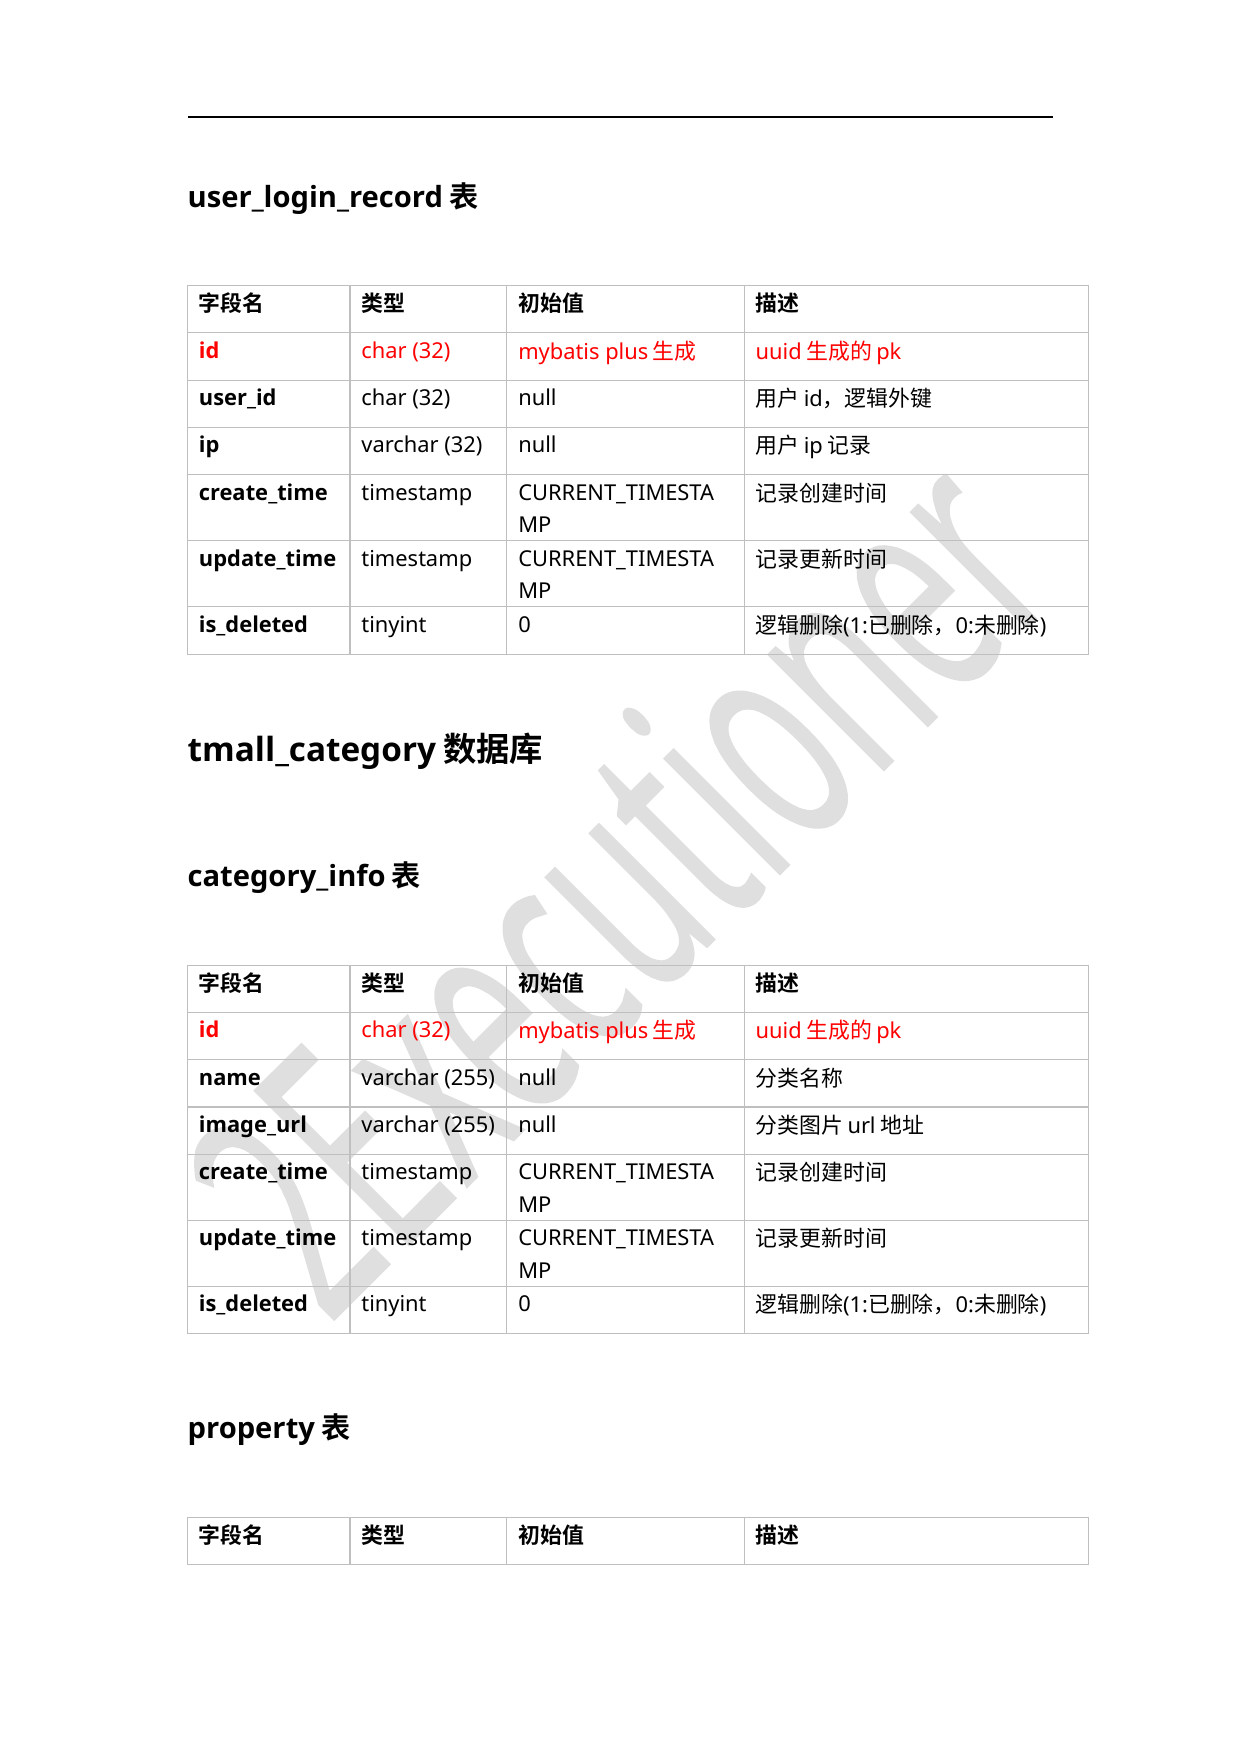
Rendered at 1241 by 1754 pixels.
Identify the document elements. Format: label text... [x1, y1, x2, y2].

table_cell 分类图片url地址 [745, 1108, 1088, 1154]
table_header 初始值 [507, 1518, 744, 1564]
table_cell ip [188, 428, 349, 474]
table_cell tinyint [351, 1287, 506, 1333]
table_cell varchar (255) [351, 1060, 506, 1106]
table_header 初始值 [507, 966, 744, 1012]
table_cell is_deleted [188, 1287, 349, 1333]
table_cell mybatis plus生成 [507, 1013, 744, 1059]
table_cell 逻辑删除(1:已删除，0:未删除) [745, 607, 1088, 653]
table_cell timestamp [351, 541, 506, 606]
table_cell CURRENT_TIMESTAMP [507, 475, 744, 540]
table_header 类型 [351, 1518, 506, 1564]
table_cell update_time [188, 1221, 349, 1286]
subtitle property表 [187, 1394, 1053, 1459]
table_header 字段名 [188, 966, 349, 1012]
table_header 描述 [745, 966, 1088, 1012]
table_cell char (32) [351, 1013, 506, 1059]
table_cell id [188, 333, 349, 379]
subtitle user_login_record表 [187, 162, 1053, 227]
table_cell is_deleted [188, 607, 349, 653]
table_header 字段名 [188, 1518, 349, 1564]
table_cell null [507, 1108, 744, 1154]
table_cell timestamp [351, 1221, 506, 1286]
table_cell CURRENT_TIMESTAMP [507, 1221, 744, 1286]
table_cell 用户id，逻辑外键 [745, 381, 1088, 427]
table_cell 0 [507, 607, 744, 653]
table_cell char (32) [351, 333, 506, 379]
subtitle tmall_category数据库 [187, 714, 1053, 779]
table_cell null [507, 428, 744, 474]
table_cell image_url [188, 1108, 349, 1154]
table_cell create_time [188, 1155, 349, 1220]
table_cell CURRENT_TIMESTAMP [507, 541, 744, 606]
table_cell mybatis plus生成 [507, 333, 744, 379]
table_header 字段名 [188, 286, 349, 332]
table_cell null [507, 381, 744, 427]
table_cell tinyint [351, 607, 506, 653]
table_cell user_id [188, 381, 349, 427]
table_cell 0 [507, 1287, 744, 1333]
table_cell CURRENT_TIMESTAMP [507, 1155, 744, 1220]
table_cell 分类名称 [745, 1060, 1088, 1106]
table_header 初始值 [507, 286, 744, 332]
table_cell varchar (32) [351, 428, 506, 474]
table_cell timestamp [351, 1155, 506, 1220]
table_cell create_time [188, 475, 349, 540]
table_cell name [188, 1060, 349, 1106]
table_cell 记录更新时间 [745, 541, 1088, 606]
table_cell id [188, 1013, 349, 1059]
table_header 类型 [351, 286, 506, 332]
table_cell 记录创建时间 [745, 1155, 1088, 1220]
table_header 描述 [745, 1518, 1088, 1564]
table_cell uuid生成的pk [745, 333, 1088, 379]
table_cell varchar (255) [351, 1108, 506, 1154]
table_header 描述 [745, 286, 1088, 332]
table_cell update_time [188, 541, 349, 606]
table_cell null [507, 1060, 744, 1106]
table_cell 记录创建时间 [745, 475, 1088, 540]
table_cell 逻辑删除(1:已删除，0:未删除) [745, 1287, 1088, 1333]
table_cell uuid生成的pk [745, 1013, 1088, 1059]
table_header 类型 [351, 966, 506, 1012]
table_cell timestamp [351, 475, 506, 540]
table_cell char (32) [351, 381, 506, 427]
table_cell 用户ip记录 [745, 428, 1088, 474]
subtitle category_info表 [187, 842, 1053, 907]
table_cell 记录更新时间 [745, 1221, 1088, 1286]
